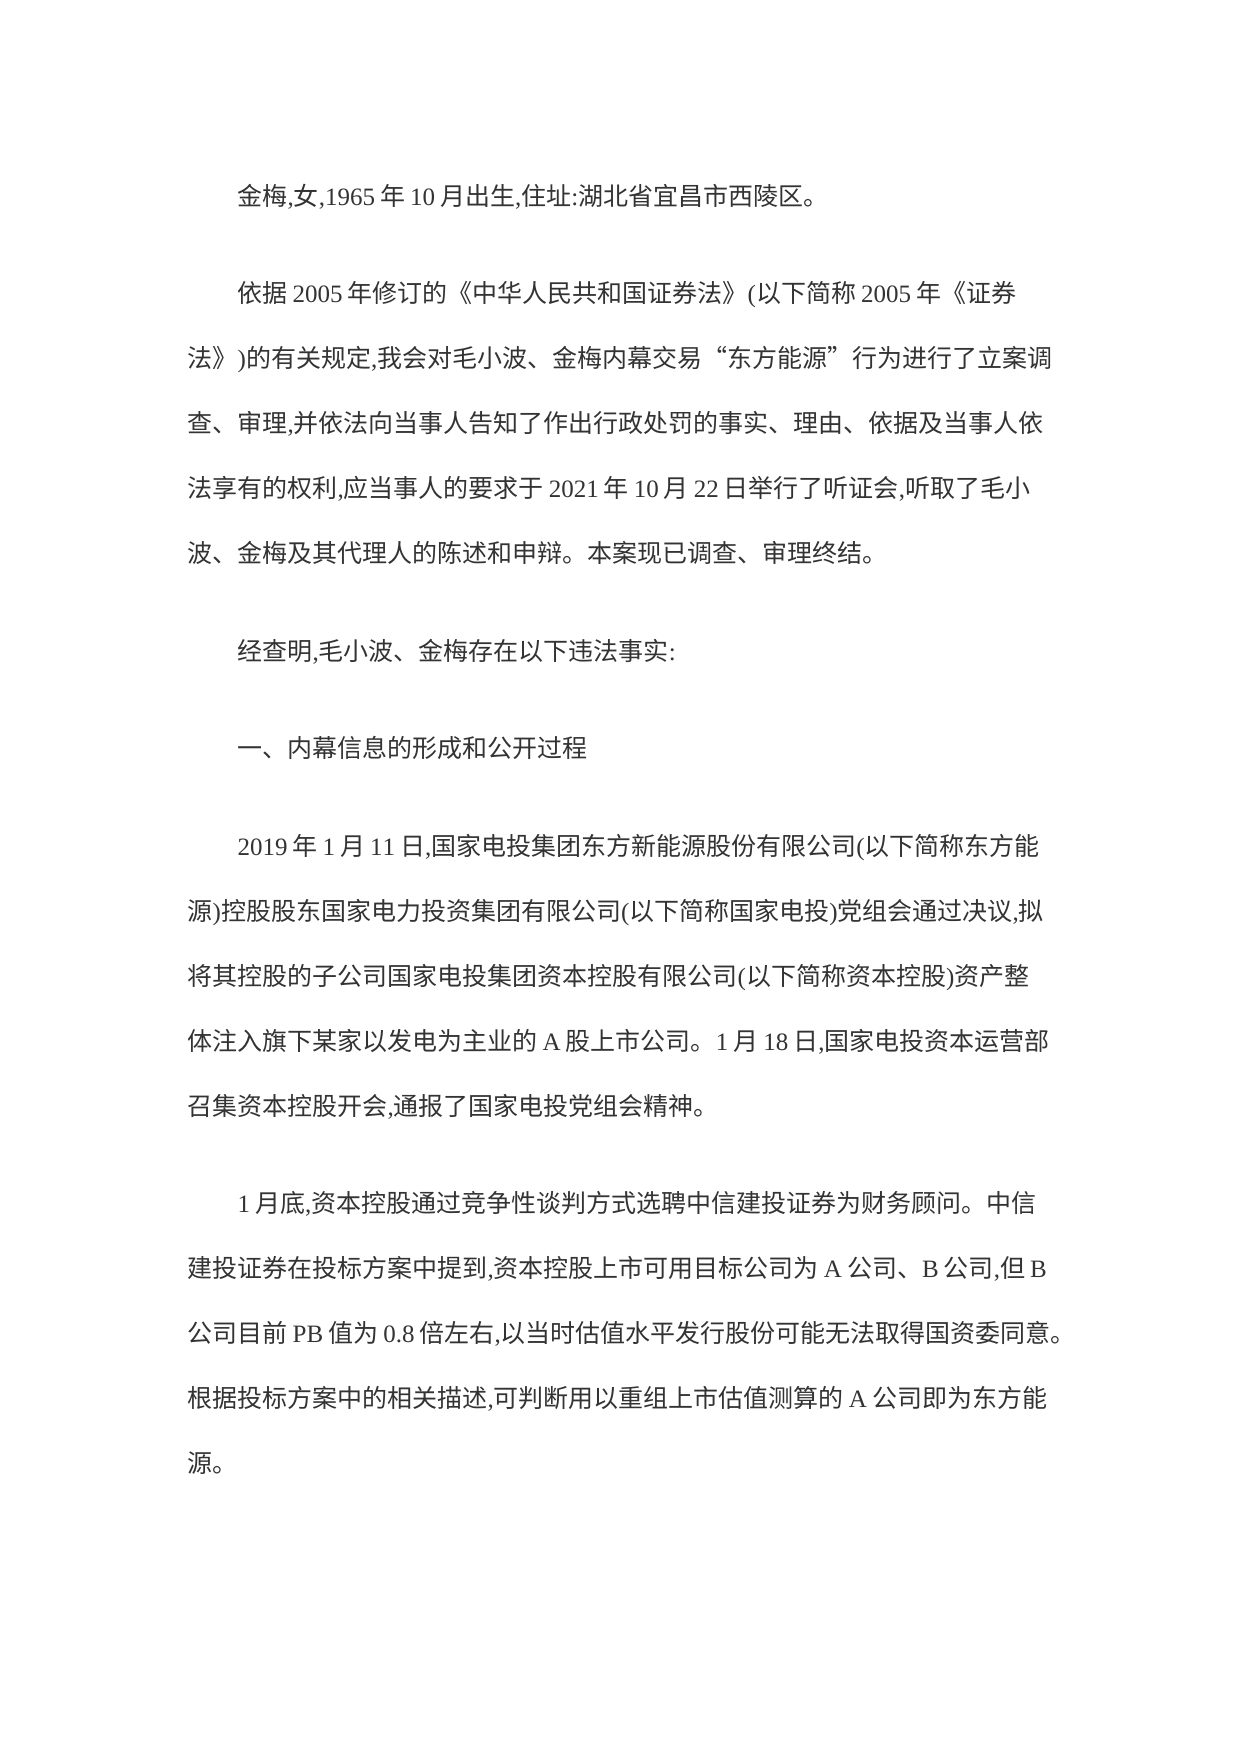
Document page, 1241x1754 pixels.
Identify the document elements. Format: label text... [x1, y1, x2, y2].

text 一、内幕信息的形成和公开过程 [187, 714, 1053, 779]
text 经查明,毛小波、金梅存在以下违法事实: [187, 617, 1053, 682]
text 依据2005年修订的《中华人民共和国证券法》(以下简称2005年《证券法》)的有关规定,我会对毛小波、金梅内幕交易“东方能源”行为进行了立案调查、审理,并依法向当事人告知了作出行政处罚的事实、理由、依据及当事人依法享有的权利,应当事人的要求于2021年10月22日举行了听证会,听取了毛小波、金梅及其代理人的陈述和申辩。本案现已调查、审理终结。 [187, 259, 1053, 584]
text 金梅,女,1965年10月出生,住址:湖北省宜昌市西陵区。 [187, 162, 1053, 227]
text 2019年1月11日,国家电投集团东方新能源股份有限公司(以下简称东方能源)控股股东国家电力投资集团有限公司(以下简称国家电投)党组会通过决议,拟将其控股的子公司国家电投集团资本控股有限公司(以下简称资本控股)资产整体注入旗下某家以发电为主业的A股上市公司。1月18日,国家电投资本运营部召集资本控股开会,通报了国家电投党组会精神。 [187, 812, 1053, 1137]
text 1月底,资本控股通过竞争性谈判方式选聘中信建投证券为财务顾问。中信建投证券在投标方案中提到,资本控股上市可用目标公司为A公司、B公司,但B公司目前PB值为0.8倍左右,以当时估值水平发行股份可能无法取得国资委同意。根据投标方案中的相关描述,可判断用以重组上市估值测算的A公司即为东方能源。 [187, 1169, 1053, 1494]
